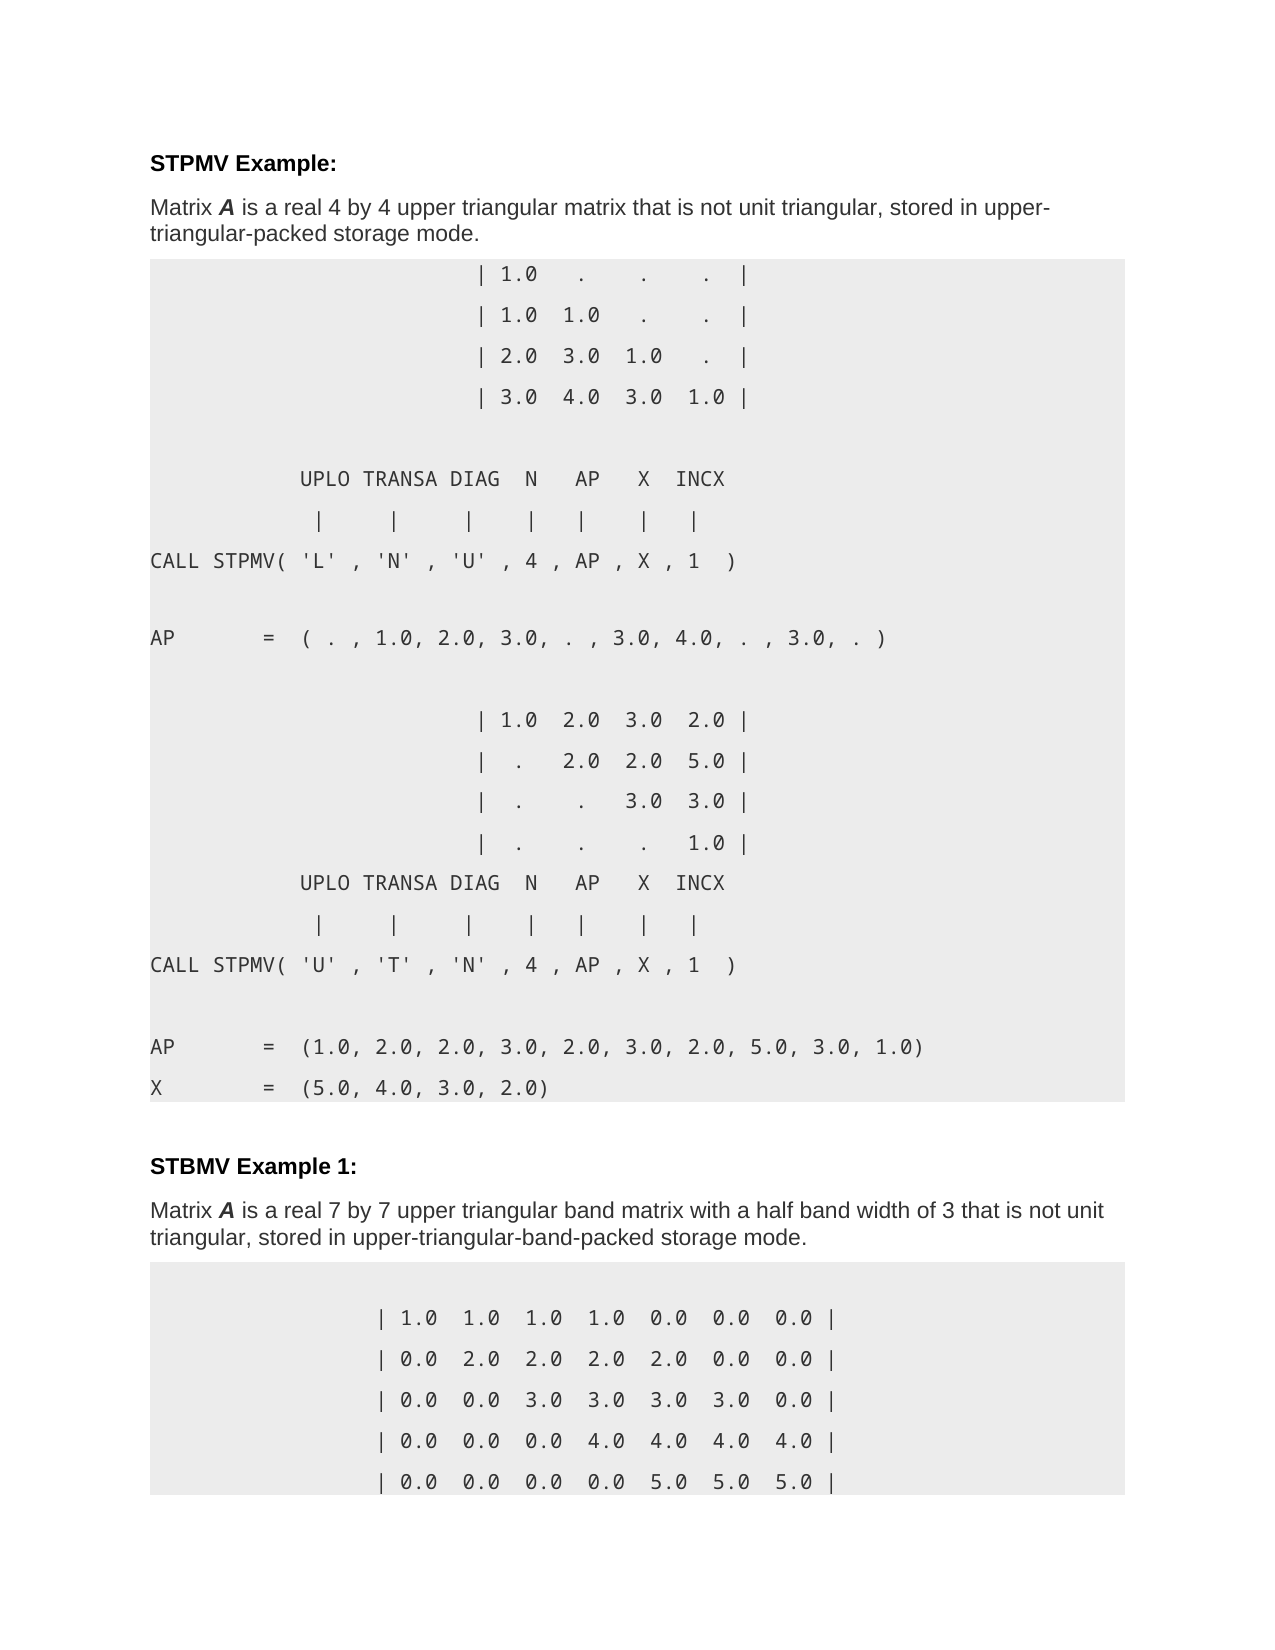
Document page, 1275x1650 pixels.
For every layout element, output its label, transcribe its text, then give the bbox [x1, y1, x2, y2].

text | 1.0 2.0 3.0 2.0 | [150, 705, 1125, 733]
text AP = (1.0, 2.0, 2.0, 3.0, 2.0, 3.0, 2.0, 5.0, 3.0, 1.0) [150, 1032, 1125, 1061]
text | 2.0 3.0 1.0 . | [150, 341, 1125, 369]
text UPLO TRANSA DIAG N AP X INCX [150, 464, 1125, 492]
text | 1.0 1.0 . . | [150, 300, 1125, 329]
text UPLO TRANSA DIAG N AP X INCX [150, 868, 1125, 897]
text | | | | | | | [150, 505, 1125, 533]
text | . . 3.0 3.0 | [150, 787, 1125, 815]
text | | | | | | | [150, 909, 1125, 938]
text | . . . 1.0 | [150, 828, 1125, 856]
text | 1.0 . . . | [150, 259, 1125, 288]
text | 0.0 0.0 0.0 4.0 4.0 4.0 4.0 | [150, 1426, 1125, 1454]
text AP = ( . , 1.0, 2.0, 3.0, . , 3.0, 4.0, . , 3.0, . ) [150, 623, 1125, 651]
text | 0.0 2.0 2.0 2.0 2.0 0.0 0.0 | [150, 1344, 1125, 1373]
text | 0.0 0.0 0.0 0.0 5.0 5.0 5.0 | [150, 1467, 1125, 1495]
text STPMV Example: [150, 150, 1125, 176]
text | . 2.0 2.0 5.0 | [150, 746, 1125, 774]
text CALL STPMV( 'L' , 'N' , 'U' , 4 , AP , X , 1 ) [150, 546, 1125, 574]
text | 3.0 4.0 3.0 1.0 | [150, 382, 1125, 411]
text CALL STPMV( 'U' , 'T' , 'N' , 4 , AP , X , 1 ) [150, 950, 1125, 979]
text Matrix A is a real 4 by 4 upper triangular matrix that is not unit triangular, stored in upper-triangular-packed storage mode. [480, 194, 1125, 247]
text Matrix A is a real 7 by 7 upper triangular band matrix with a half band width of 3 that is not unit triangular, stored in upper-triangular-band-packed storage mode. [150, 1197, 1125, 1250]
text | 1.0 1.0 1.0 1.0 0.0 0.0 0.0 | [150, 1303, 1125, 1332]
text STBMV Example 1: [150, 1153, 1125, 1179]
text X = (5.0, 4.0, 3.0, 2.0) [150, 1073, 1125, 1102]
text | 0.0 0.0 3.0 3.0 3.0 3.0 0.0 | [150, 1385, 1125, 1413]
